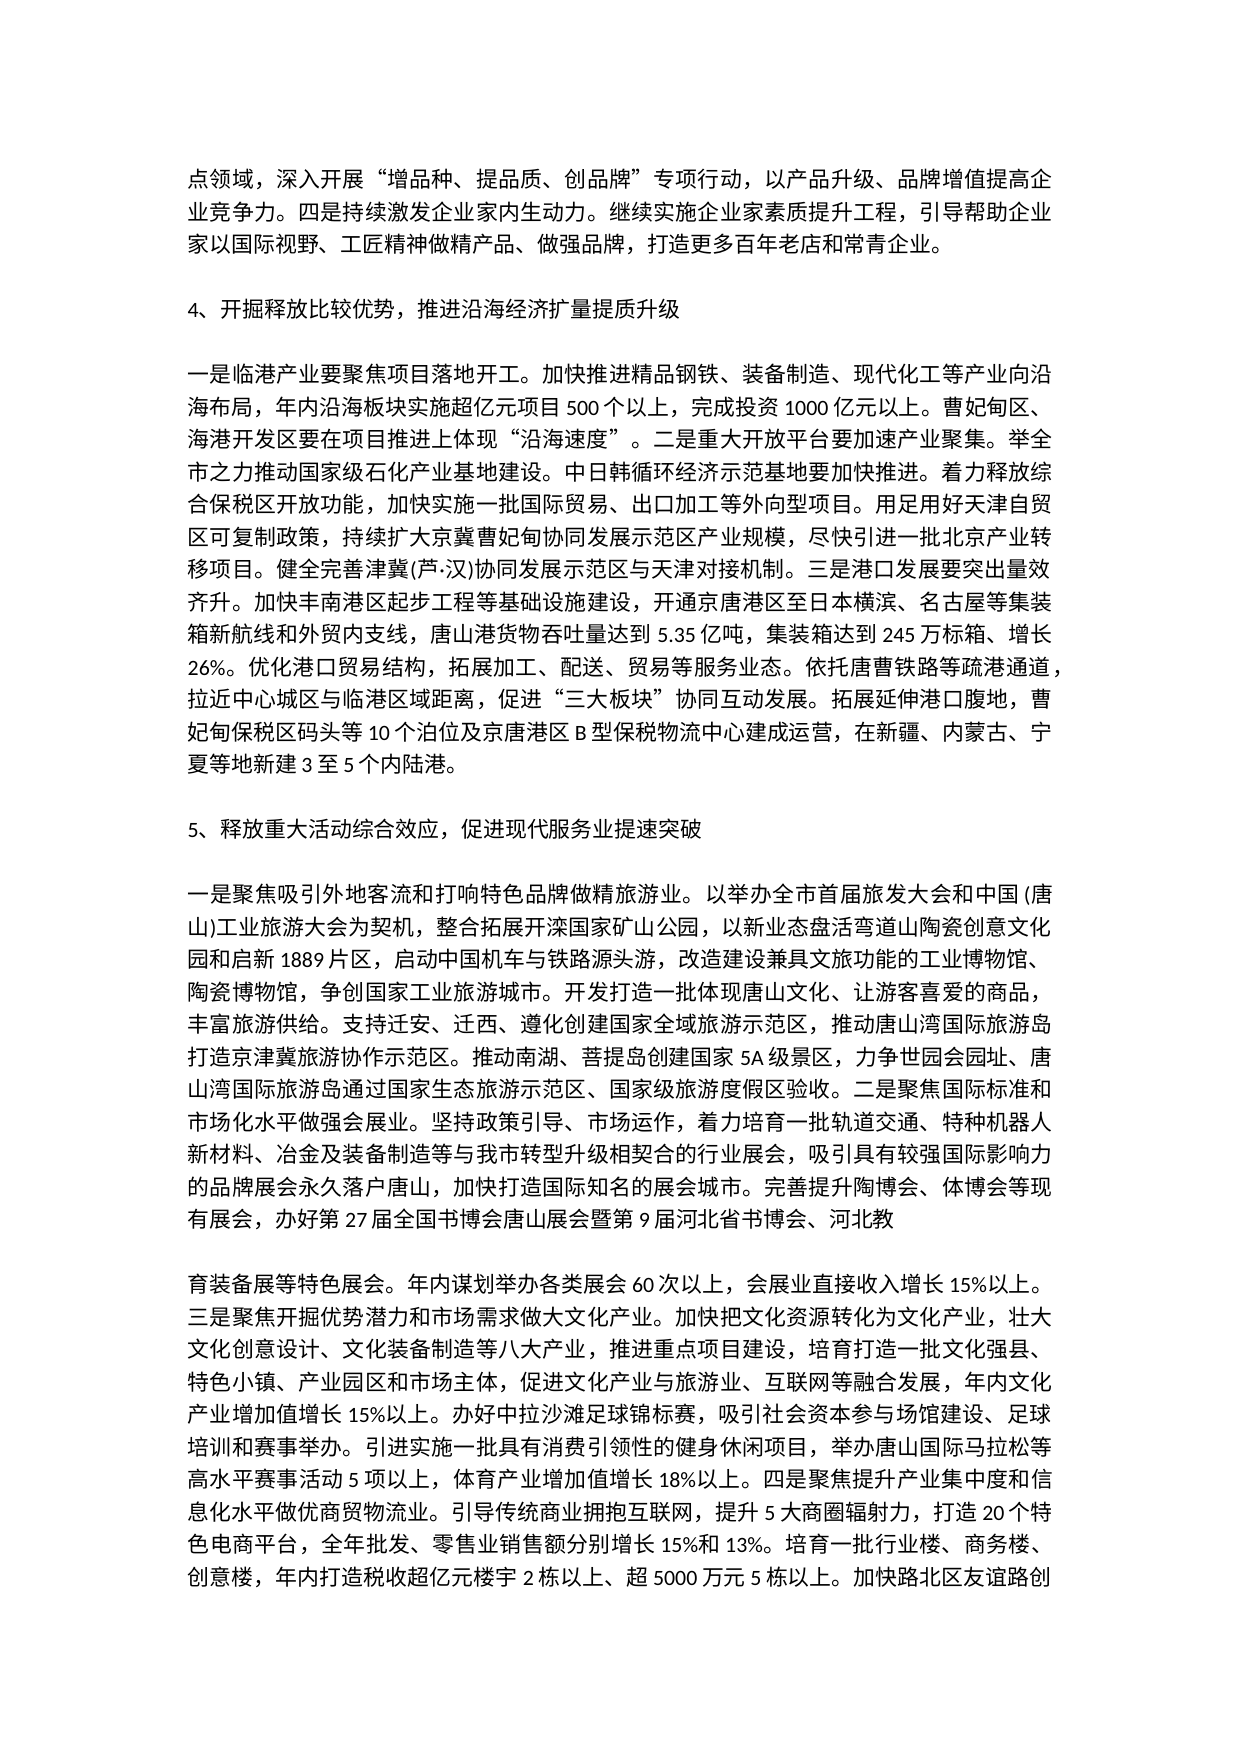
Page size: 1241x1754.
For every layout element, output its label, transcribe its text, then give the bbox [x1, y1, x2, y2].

text 4、开掘释放比较优势，推进沿海经济扩量提质升级 [187, 292, 1053, 324]
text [187, 1267, 1053, 1592]
text 一是聚焦吸引外地客流和打响特色品牌做精旅游业。以举办全市首届旅发大会和中国(唐山)工业旅游大会为契机，整合拓展开滦国家矿山公园，以新业态盘活弯道山陶瓷创意文化园和启新1889片区，启动中国机车与铁路源头游，改造建设兼具文旅功能的工业博物馆、陶瓷博物馆，争创国家工业旅游城市。开发打造一批体现唐山文化、让游客喜爱的商品，丰富旅游供给。支持迁安、迁西、遵化创建国家全域旅游示范区，推动唐山湾国际旅游岛打造京津冀旅游协作示范区。推动南湖、菩提岛创建国家5A级景区，力争世园会园址、唐山湾国际旅游岛通过国家生态旅游示范区、国家级旅游度假区验收。二是聚焦国际标准和市场化水平做强会展业。坚持政策引导、市场运作，着力培育一批轨道交通、特种机器人、新材料、冶金及装备制造等与我市转型升级相契合的行业展会，吸引具有较强国际影响力的品牌展会永久落户唐山，加快打造国际知名的展会城市。完善提升陶博会、体博会等现有展会，办好第27届全国书博会唐山展会暨第9届河北省书博会、河北教 [187, 877, 1053, 1234]
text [187, 162, 1053, 259]
text 5、释放重大活动综合效应，促进现代服务业提速突破 [187, 812, 1053, 844]
text 一是临港产业要聚焦项目落地开工。加快推进精品钢铁、装备制造、现代化工等产业向沿海布局，年内沿海板块实施超亿元项目500个以上，完成投资1000亿元以上。曹妃甸区、海港开发区要在项目推进上体现“沿海速度”。二是重大开放平台要加速产业聚集。举全市之力推动国家级石化产业基地建设。中日韩循环经济示范基地要加快推进。着力释放综合保税区开放功能，加快实施一批国际贸易、出口加工等外向型项目。用足用好天津自贸区可复制政策，持续扩大京冀曹妃甸协同发展示范区产业规模，尽快引进一批北京产业转移项目。健全完善津冀(芦·汉)协同发展示范区与天津对接机制。三是港口发展要突出量效齐升。加快丰南港区起步工程等基础设施建设，开通京唐港区至日本横滨、名古屋等集装箱新航线和外贸内支线，唐山港货物吞吐量达到5.35亿吨，集装箱达到245万标箱、增长26%。优化港口贸易结构，拓展加工、配送、贸易等服务业态。依托唐曹铁路等疏港通道，拉近中心城区与临港区域距离，促进“三大板块”协同互动发展。拓展延伸港口腹地，曹妃甸保税区码头等10个泊位及京唐港区B型保税物流中心建成运营，在新疆、内蒙古、宁夏等地新建3至5个内陆港。 [187, 357, 1053, 779]
